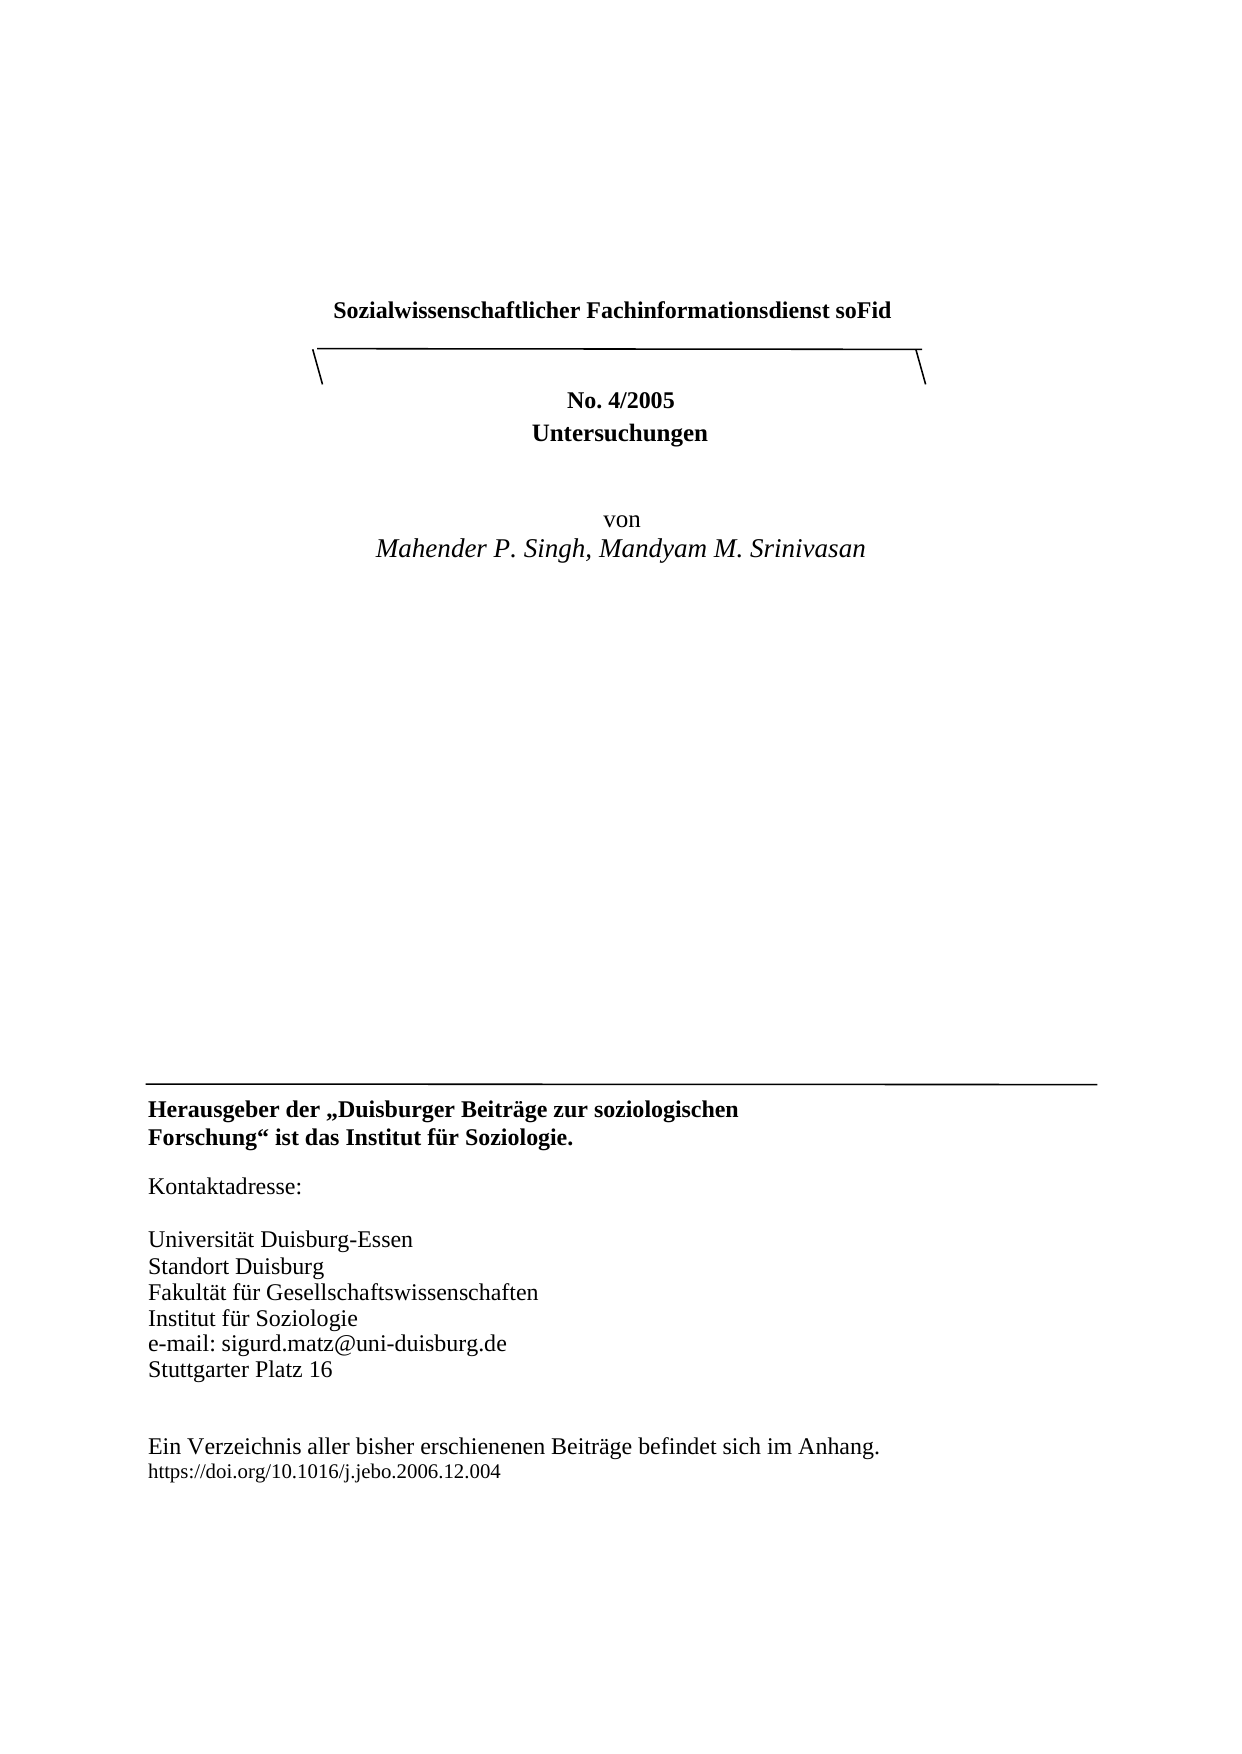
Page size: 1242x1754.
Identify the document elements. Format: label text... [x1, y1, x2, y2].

text No. 4/2005 [148, 386, 1094, 414]
text Universität Duisburg-Essen [148, 1225, 1092, 1253]
text von [148, 504, 1096, 533]
text Sozialwissenschaftlicher Fachinformationsdienst soFid [148, 297, 1077, 324]
text e-mail: sigurd.matz@uni-duisburg.de [148, 1332, 1092, 1357]
text https://doi.org/10.1016/j.jebo.2006.12.004 [148, 1459, 1092, 1483]
text Mahender P. Singh, Mandyam M. Srinivasan [148, 533, 1094, 564]
text Ein Verzeichnis aller bisher erschienenen Beiträge befindet sich im Anhang. [148, 1432, 1092, 1459]
text Kontaktadresse: [148, 1172, 1092, 1199]
text Institut für Soziologie [148, 1306, 1092, 1332]
text Fakultät für Gesellschaftswissenschaften [148, 1280, 1092, 1306]
text Stuttgarter Platz 16 [148, 1357, 443, 1383]
text Herausgeber der „Duisburger Beiträge zur soziologischen Forschung“ ist das Institut für Soziologie. [148, 1096, 837, 1150]
text Untersuchungen [148, 418, 1092, 446]
text Standort Duisburg [148, 1253, 1092, 1280]
